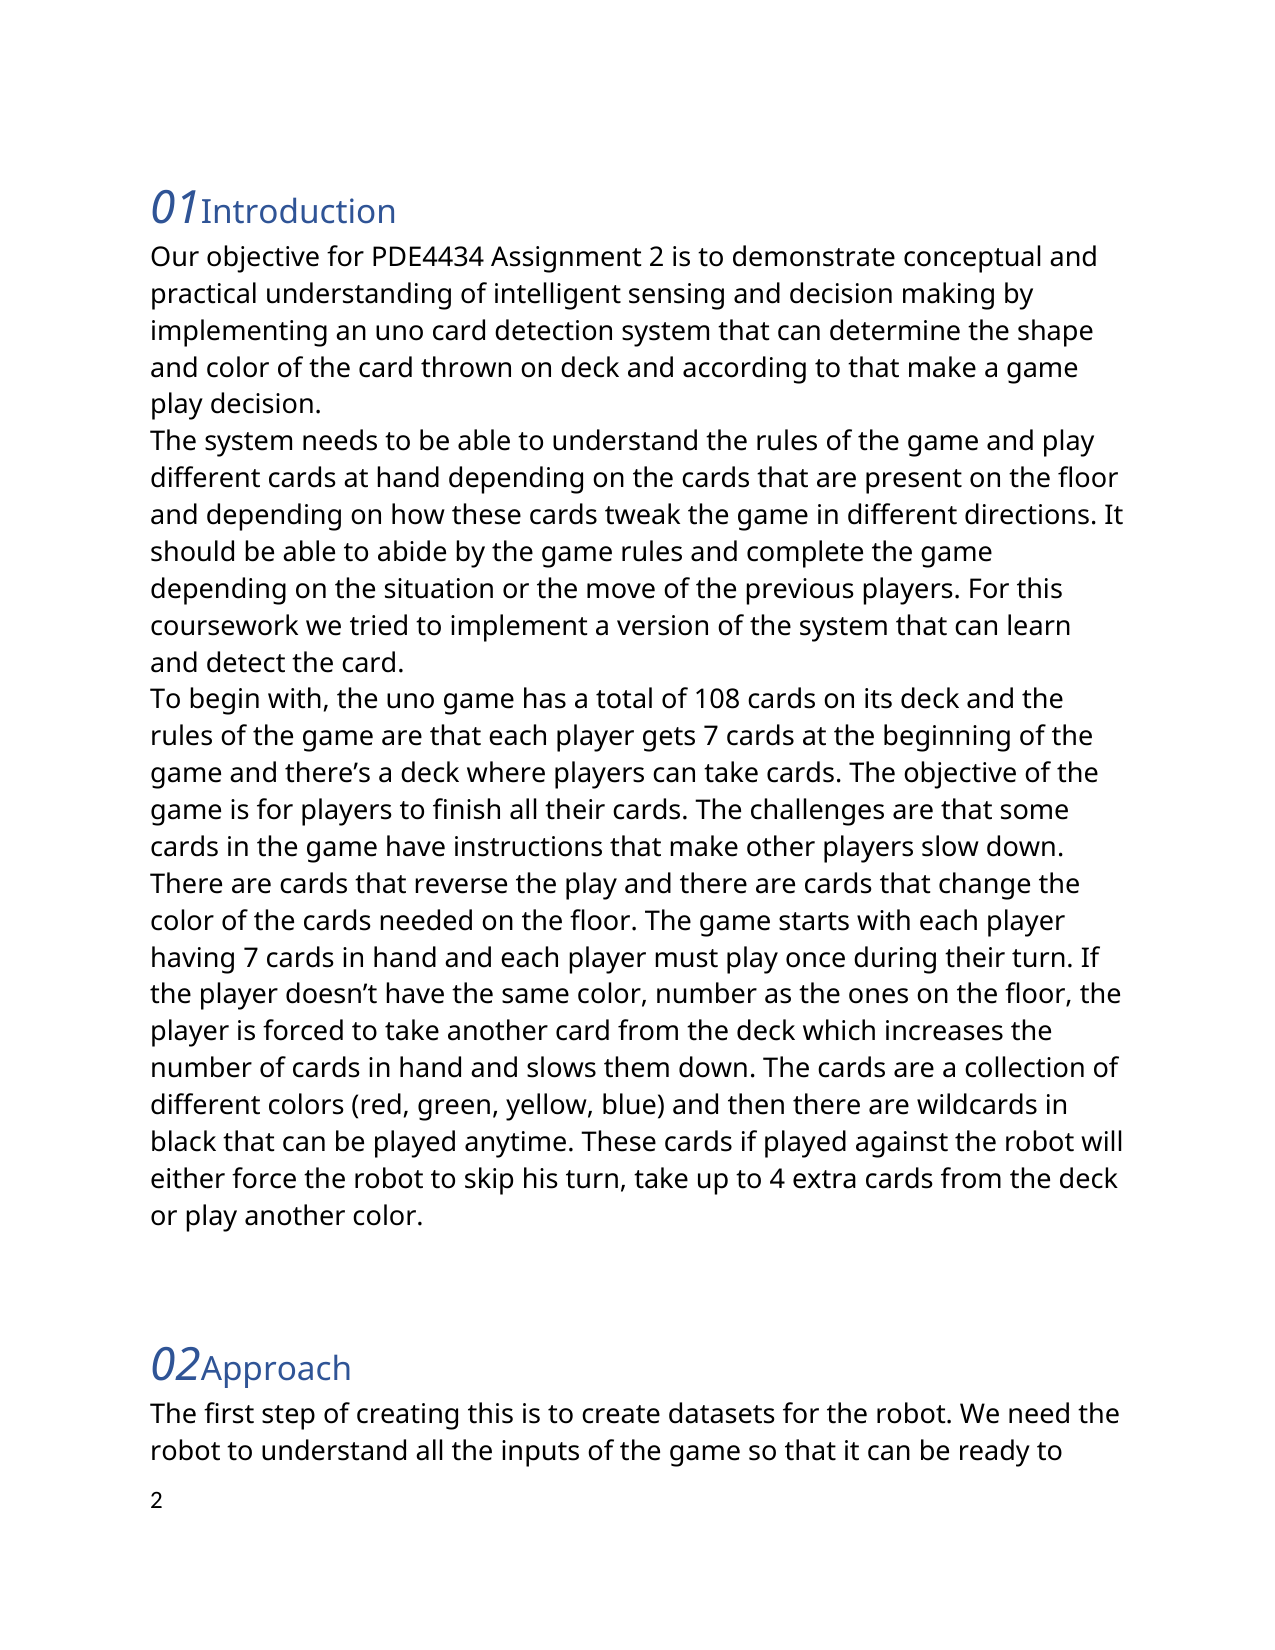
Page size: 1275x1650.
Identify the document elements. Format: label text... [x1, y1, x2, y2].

subtitle 02Approach [150, 1332, 1125, 1394]
text The system needs to be able to understand the rules of the game and play different cards at hand depending on the cards that are present on the floor and depending on how these cards tweak the game in different directions. It should be able to abide by the game rules and complete the game depending on the situation or the move of the previous players. For this coursework we tried to implement a version of the system that can learn and detect the card. [150, 422, 1125, 680]
text Our objective for PDE4434 Assignment 2 is to demonstrate conceptual and practical understanding of intelligent sensing and decision making by implementing an uno card detection system that can determine the shape and color of the card thrown on deck and according to that make a game play decision. [150, 237, 1125, 422]
subtitle 01Introduction [150, 175, 1125, 237]
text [150, 1394, 1125, 1468]
text To begin with, the uno game has a total of 108 cards on its deck and the rules of the game are that each player gets 7 cards at the beginning of the game and there’s a deck where players can take cards. The objective of the game is for players to finish all their cards. The challenges are that some cards in the game have instructions that make other players slow down. There are cards that reverse the play and there are cards that change the color of the cards needed on the floor. The game starts with each player having 7 cards in hand and each player must play once during their turn. If the player doesn’t have the same color, number as the ones on the floor, the player is forced to take another card from the deck which increases the number of cards in hand and slows them down. The cards are a collection of different colors (red, green, yellow, blue) and then there are wildcards in black that can be played anytime. These cards if played against the robot will either force the robot to skip his turn, take up to 4 extra cards from the deck or play another color. [150, 680, 1125, 1233]
